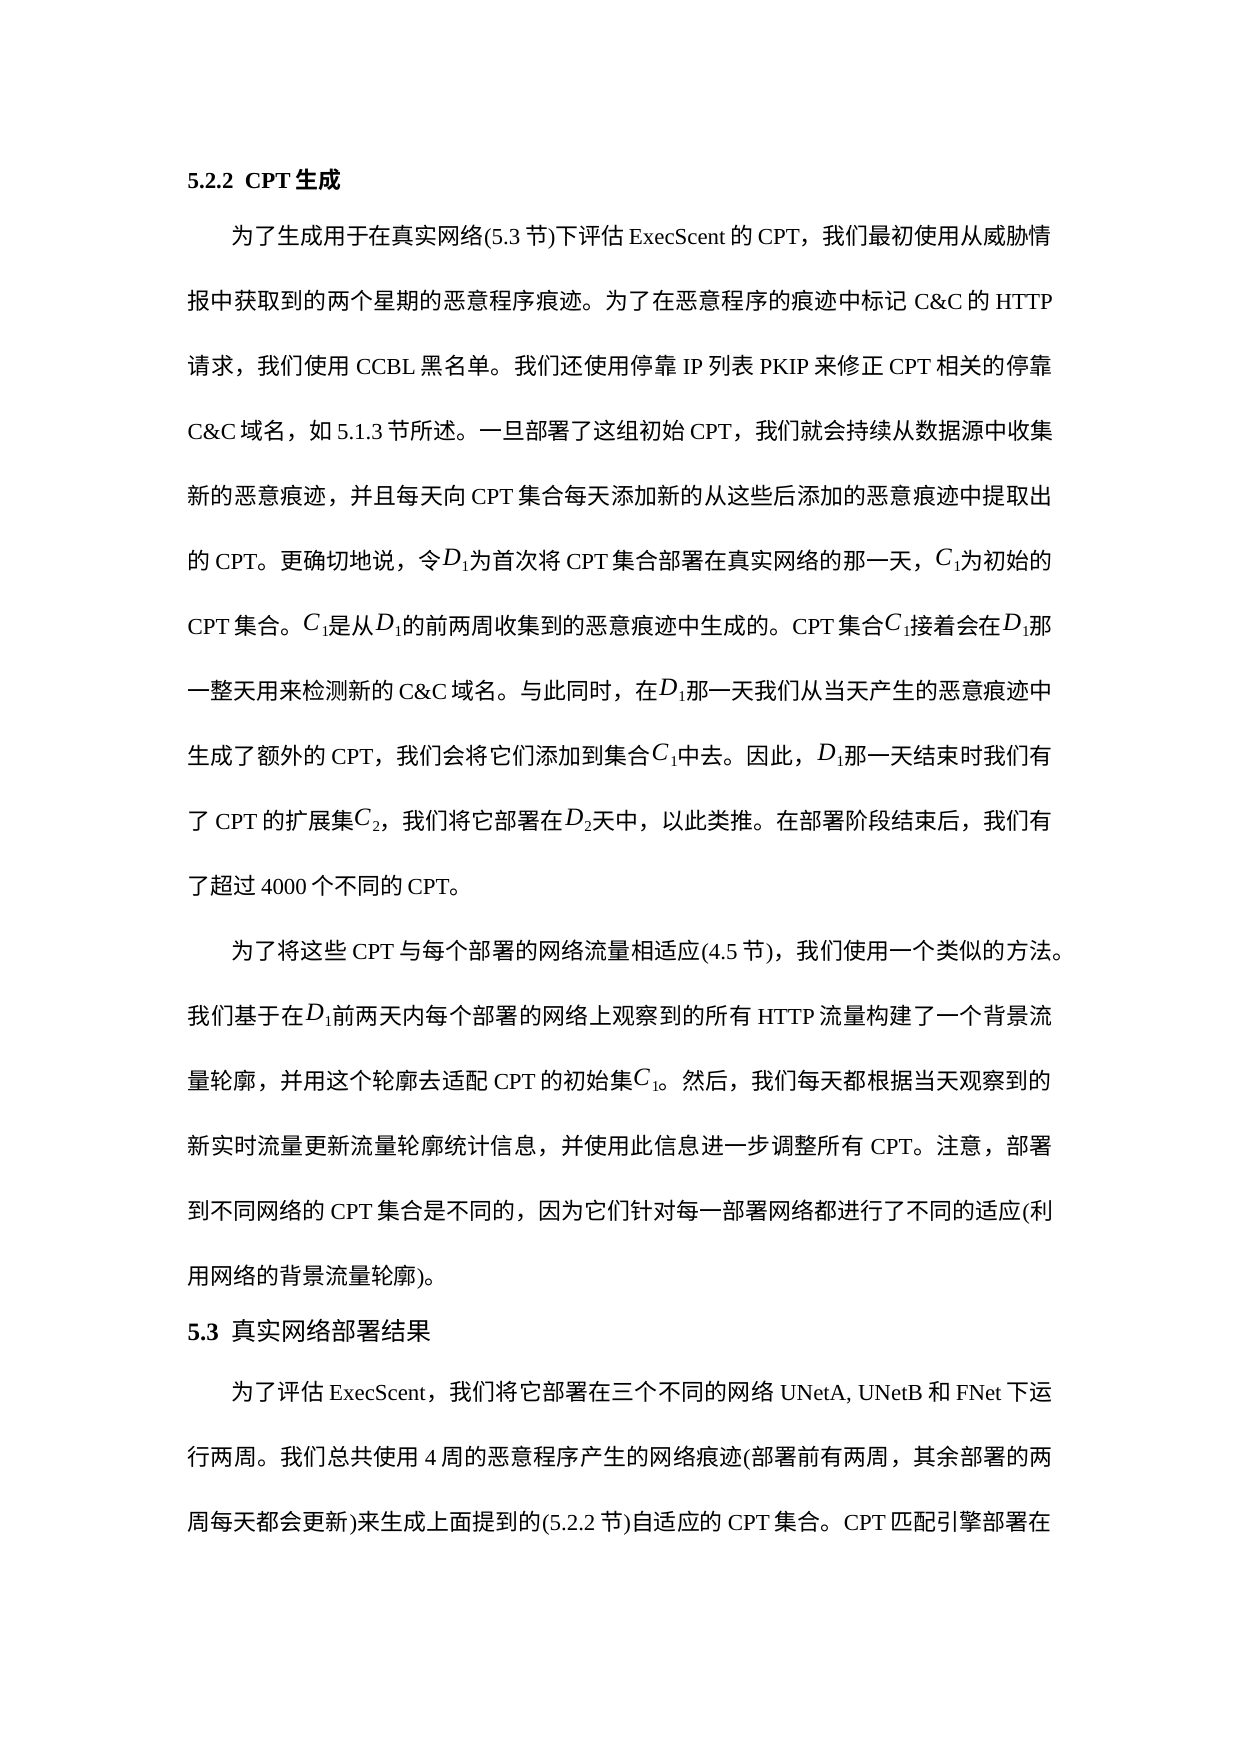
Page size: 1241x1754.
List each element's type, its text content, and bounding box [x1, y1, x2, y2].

text 5.2.2 CPT生成 [187, 162, 1053, 195]
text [187, 1358, 1053, 1553]
text 为了生成用于在真实网络(5.3节)下评估ExecScent的CPT，我们最初使用从威胁情报中获取到的两个星期的恶意程序痕迹。为了在恶意程序的痕迹中标记C&C的HTTP请求，我们使用CCBL黑名单。我们还使用停靠IP列表PKIP来修正CPT相关的停靠C&C域名，如5.1.3节所述。一旦部署了这组初始CPT，我们就会持续从数据源中收集新的恶意痕迹，并且每天向CPT集合每天添加新的从这些后添加的恶意痕迹中提取出的CPT。更确切地说，令为首次将CPT集合部署在真实网络的那一天，为初始的CPT集合。是从的前两周收集到的恶意痕迹中生成的。CPT集合接着会在那一整天用来检测新的C&C域名。与此同时，在那一天我们从当天产生的恶意痕迹中生成了额外的CPT，我们会将它们添加到集合中去。因此，那一天结束时我们有了CPT的扩展集，我们将它部署在天中，以此类推。在部署阶段结束后，我们有了超过4000个不同的CPT。 [187, 202, 1053, 917]
text 为了将这些CPT与每个部署的网络流量相适应(4.5节)，我们使用一个类似的方法。我们基于在前两天内每个部署的网络上观察到的所有HTTP流量构建了一个背景流量轮廓，并用这个轮廓去适配CPT的初始集。然后，我们每天都根据当天观察到的新实时流量更新流量轮廓统计信息，并使用此信息进一步调整所有CPT。注意，部署到不同网络的CPT集合是不同的，因为它们针对每一部署网络都进行了不同的适应(利用网络的背景流量轮廓)。 [187, 917, 1053, 1307]
text 5.3 真实网络部署结果 [187, 1311, 1053, 1348]
